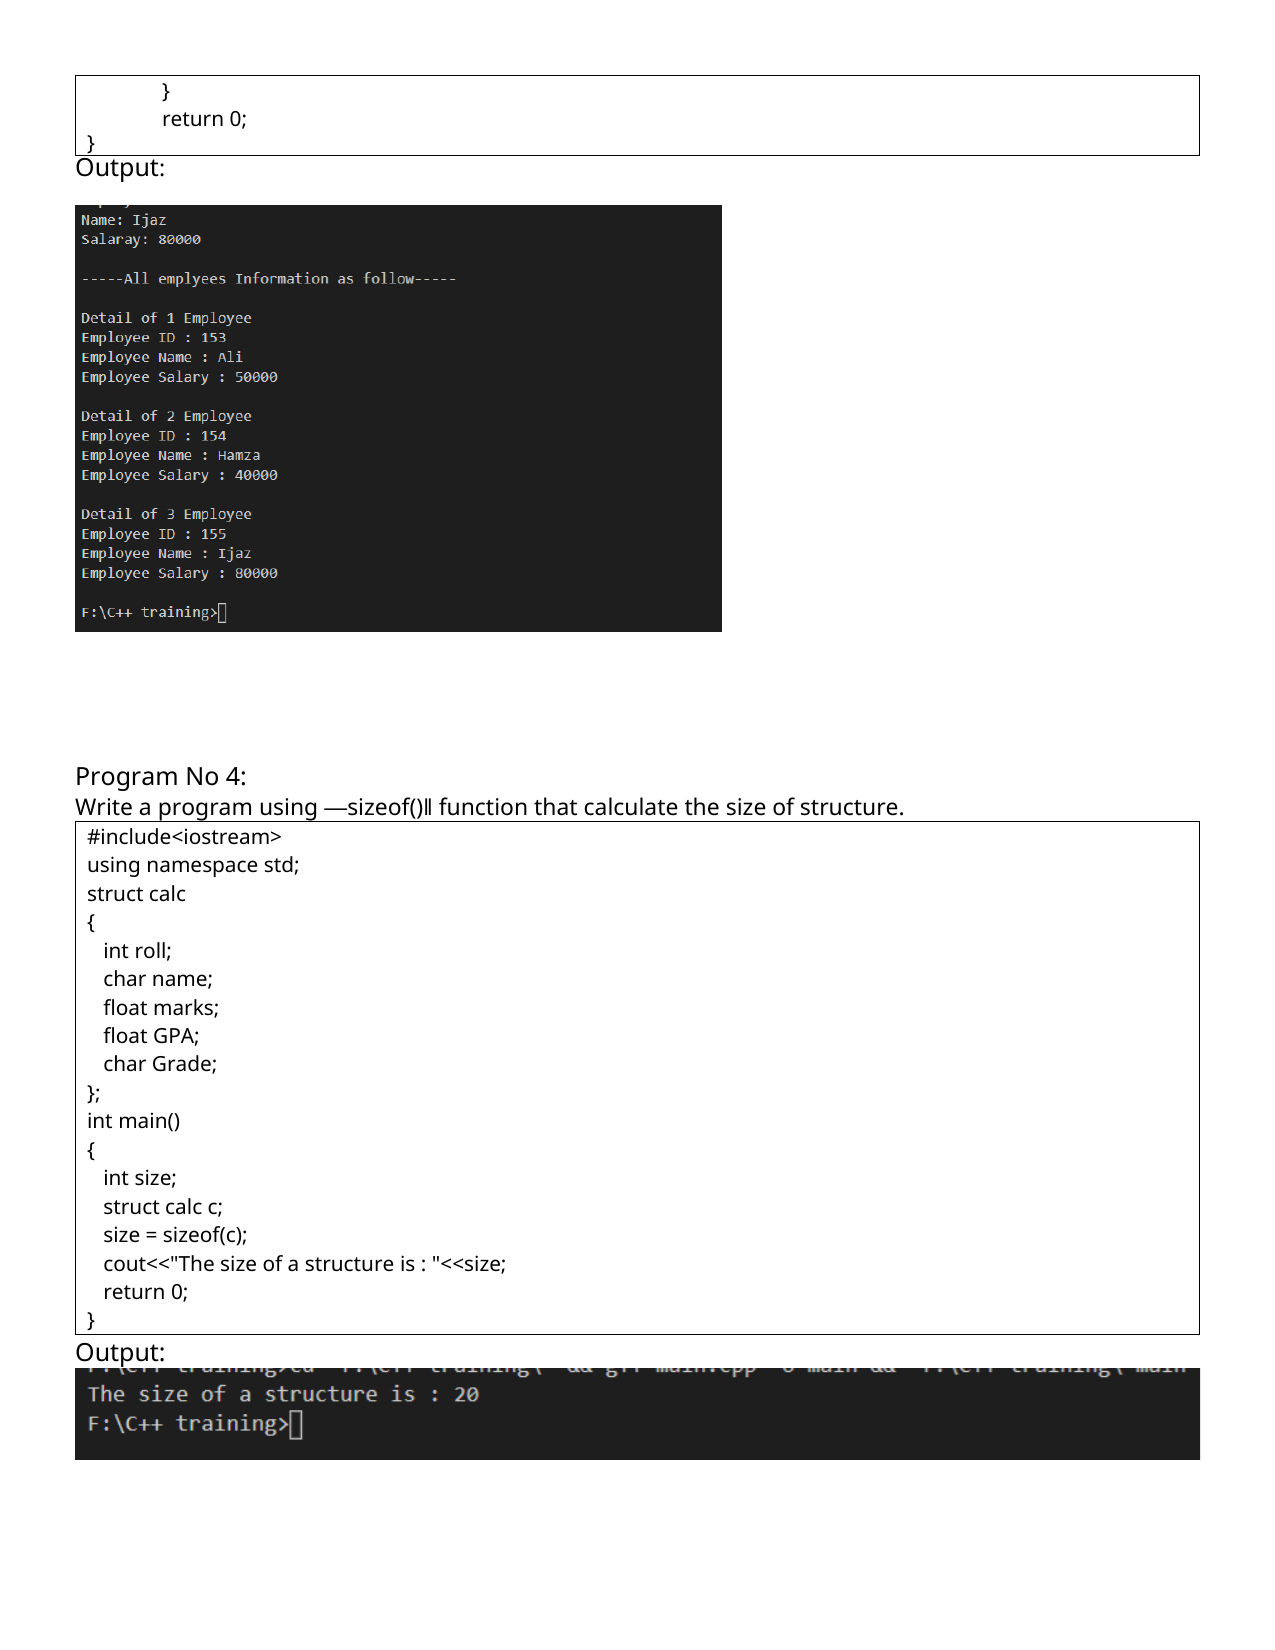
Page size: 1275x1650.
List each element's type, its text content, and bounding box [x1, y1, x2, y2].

picture [75, 1368, 1200, 1460]
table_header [76, 76, 1199, 154]
picture [75, 205, 722, 632]
text Output: [75, 156, 1200, 181]
table_header #include<iostream> using namespace std; struct calc { int roll; char name; float marks; float GPA; char Grade; }; int main() { int size; struct calc c; size = sizeof(c); cout<<"The size of a structure is : "<<size; return 0; } [76, 822, 1199, 1334]
text Program No 4: [75, 764, 1200, 790]
text Write a program using ―sizeof()‖ function that calculate the size of structure. [75, 790, 1200, 821]
text Output: [75, 1335, 1200, 1368]
